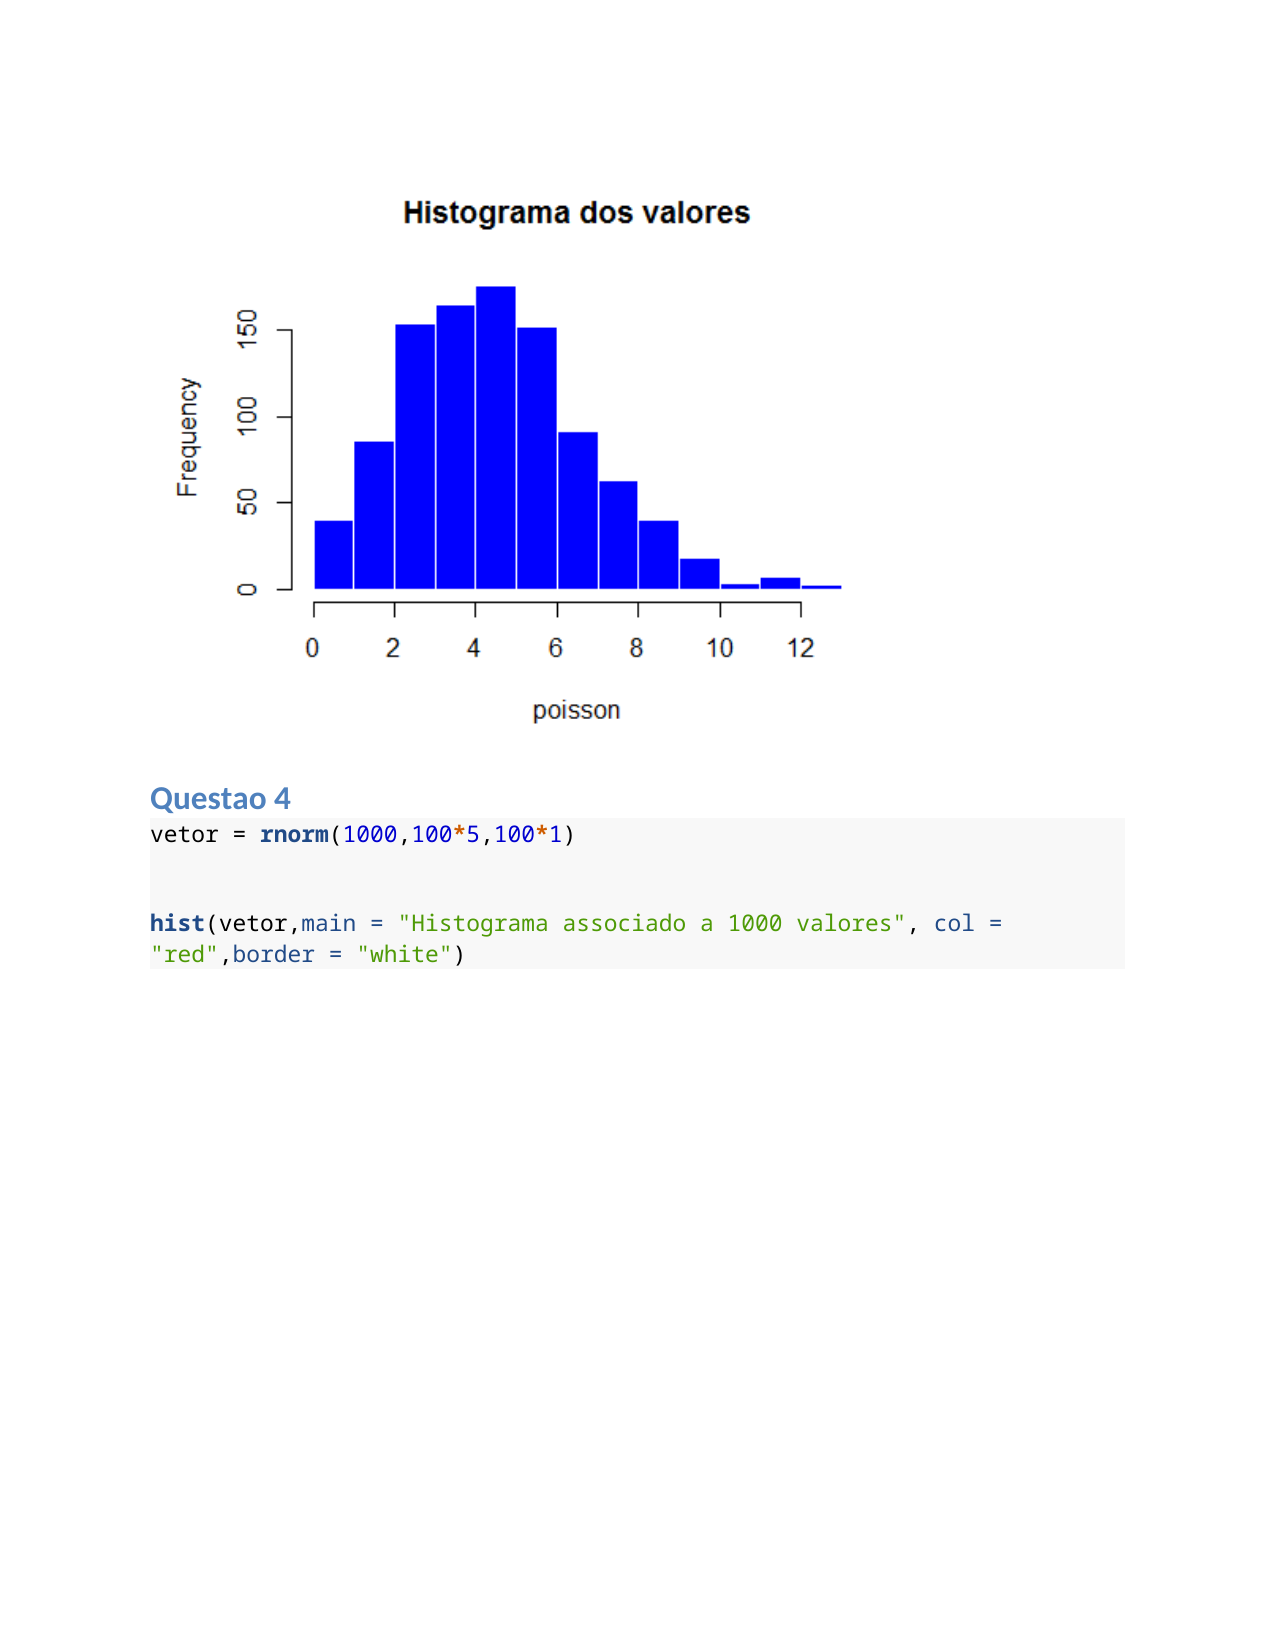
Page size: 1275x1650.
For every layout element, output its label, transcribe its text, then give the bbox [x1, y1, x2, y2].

text vetor = rnorm(1000,100*5,100*1) hist(vetor,main = "Histograma associado a 1000 valores", col = "red",border = "white") [150, 818, 1125, 969]
picture [168, 150, 927, 757]
subtitle Questao 4 [150, 777, 1125, 818]
